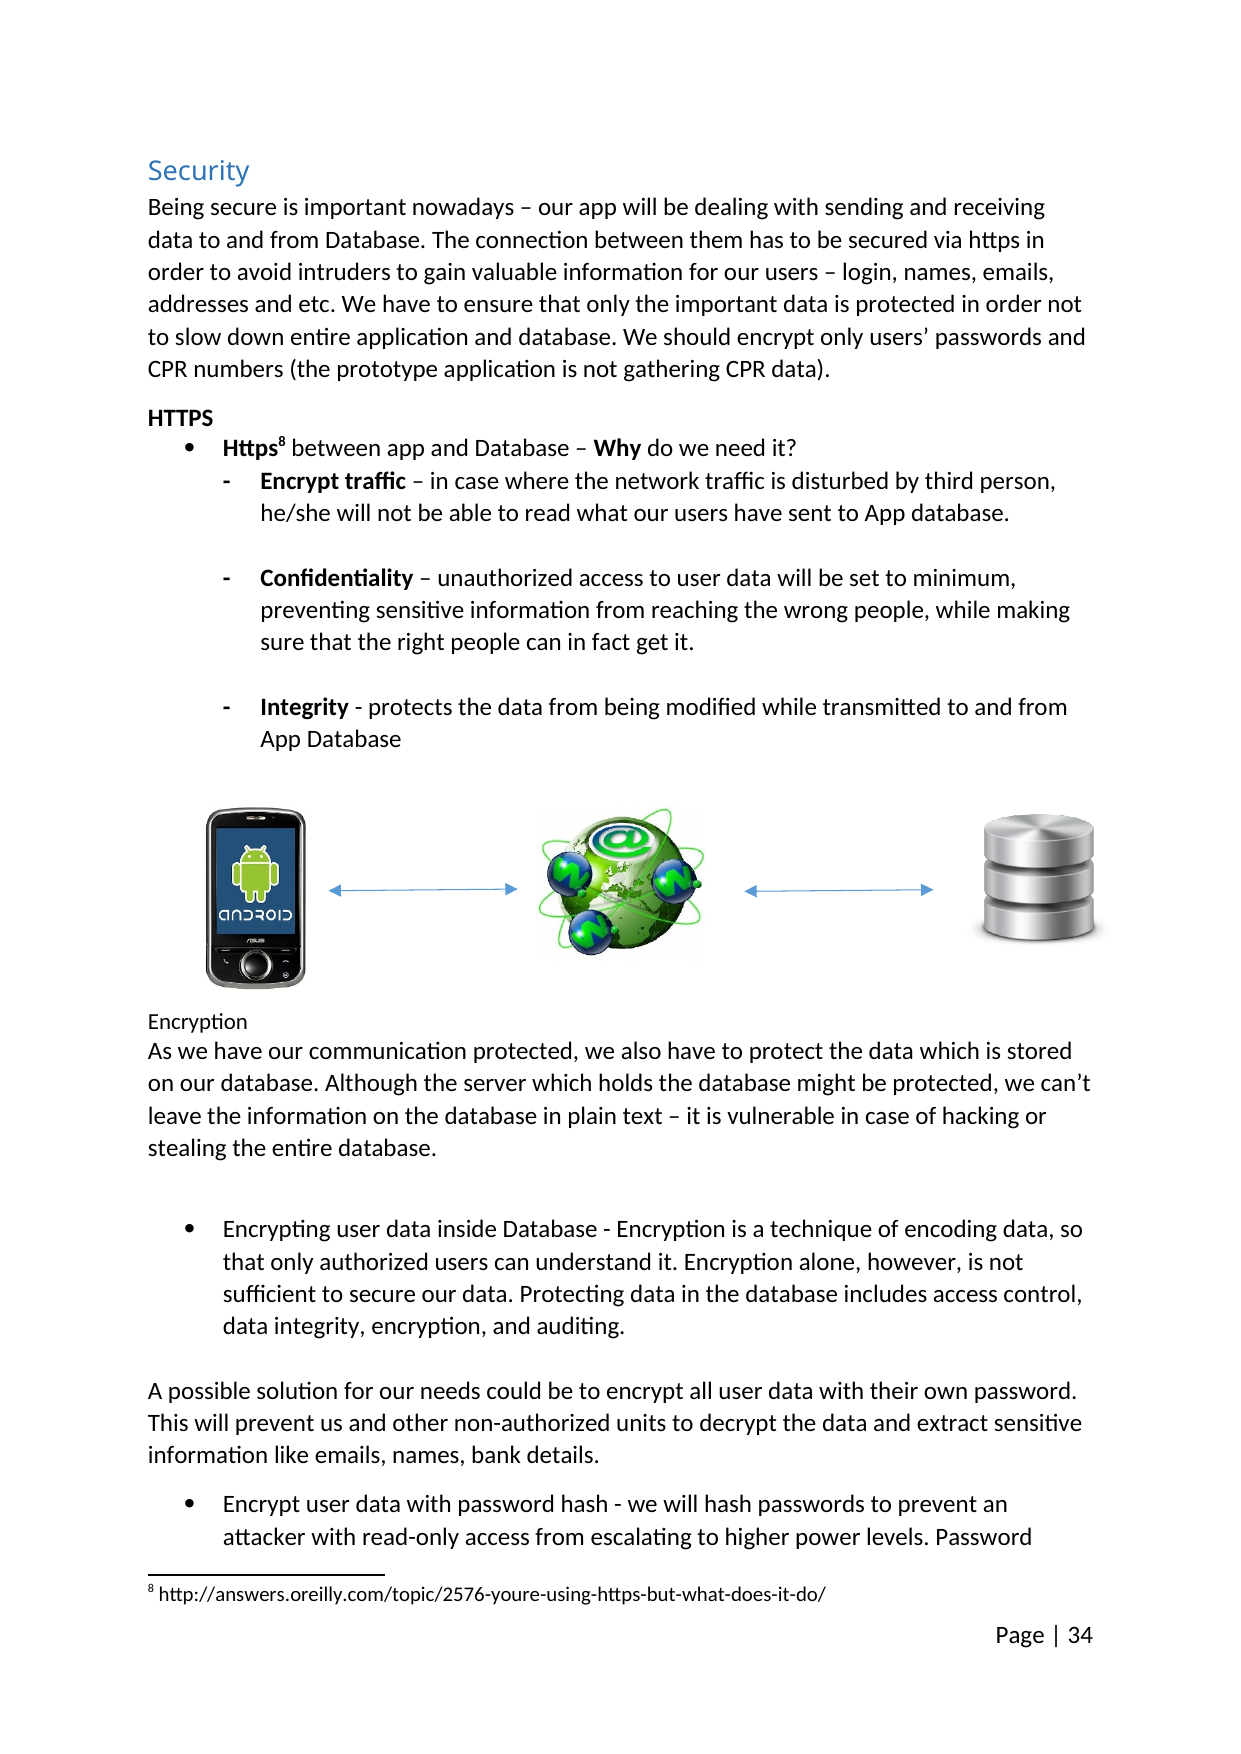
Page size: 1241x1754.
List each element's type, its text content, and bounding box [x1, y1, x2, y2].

list Integrity - protects the data from being modified while transmitted to and from App Database [223, 691, 1093, 754]
picture [536, 806, 706, 962]
subtitle Security [148, 152, 1093, 189]
list Confidentiality – unauthorized access to user data will be set to minimum, preventing sensitive information from reaching the wrong people, while making sure that the right people can in fact get it. [223, 562, 1093, 657]
list Encrypt traffic – in case where the network traffic is disturbed by third person, he/she will not be able to read what our users have sent to App database. [223, 465, 1093, 528]
text Encryption [148, 1007, 1093, 1035]
text As we have our communication protected, we also have to protect the data which is stored on our database. Although the server which holds the database might be protected, we can’t leave the information on the database in plain text – it is vulnerable in case of hacking or stealing the entire database. [148, 1035, 1093, 1163]
text A possible solution for our needs could be to encrypt all user data with their own password. This will prevent us and other non-authorized units to decrypt the data and extract sensitive information like emails, names, bank details. [148, 1375, 1093, 1470]
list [185, 1488, 1093, 1551]
text HTTPS [148, 402, 1093, 432]
picture [147, 805, 364, 990]
picture [966, 805, 1110, 949]
list Https between app and Database – Why do we need it? [185, 432, 1093, 463]
text Being secure is important nowadays – our app will be dealing with sending and receiving data to and from Database. The connection between them has to be secured via https in order to avoid intruders to gain valuable information for our users – login, names, emails, addresses and etc. We have to ensure that only the important data is protected in order not to slow down entire application and database. We should encrypt only users’ passwords and CPR numbers (the prototype application is not gathering CPR data). [148, 192, 1093, 383]
list Encrypting user data inside Database - Encryption is a technique of encoding data, so that only authorized users can understand it. Encryption alone, however, is not sufficient to secure our data. Protecting data in the database includes access control, data integrity, encryption, and auditing. [185, 1213, 1093, 1341]
